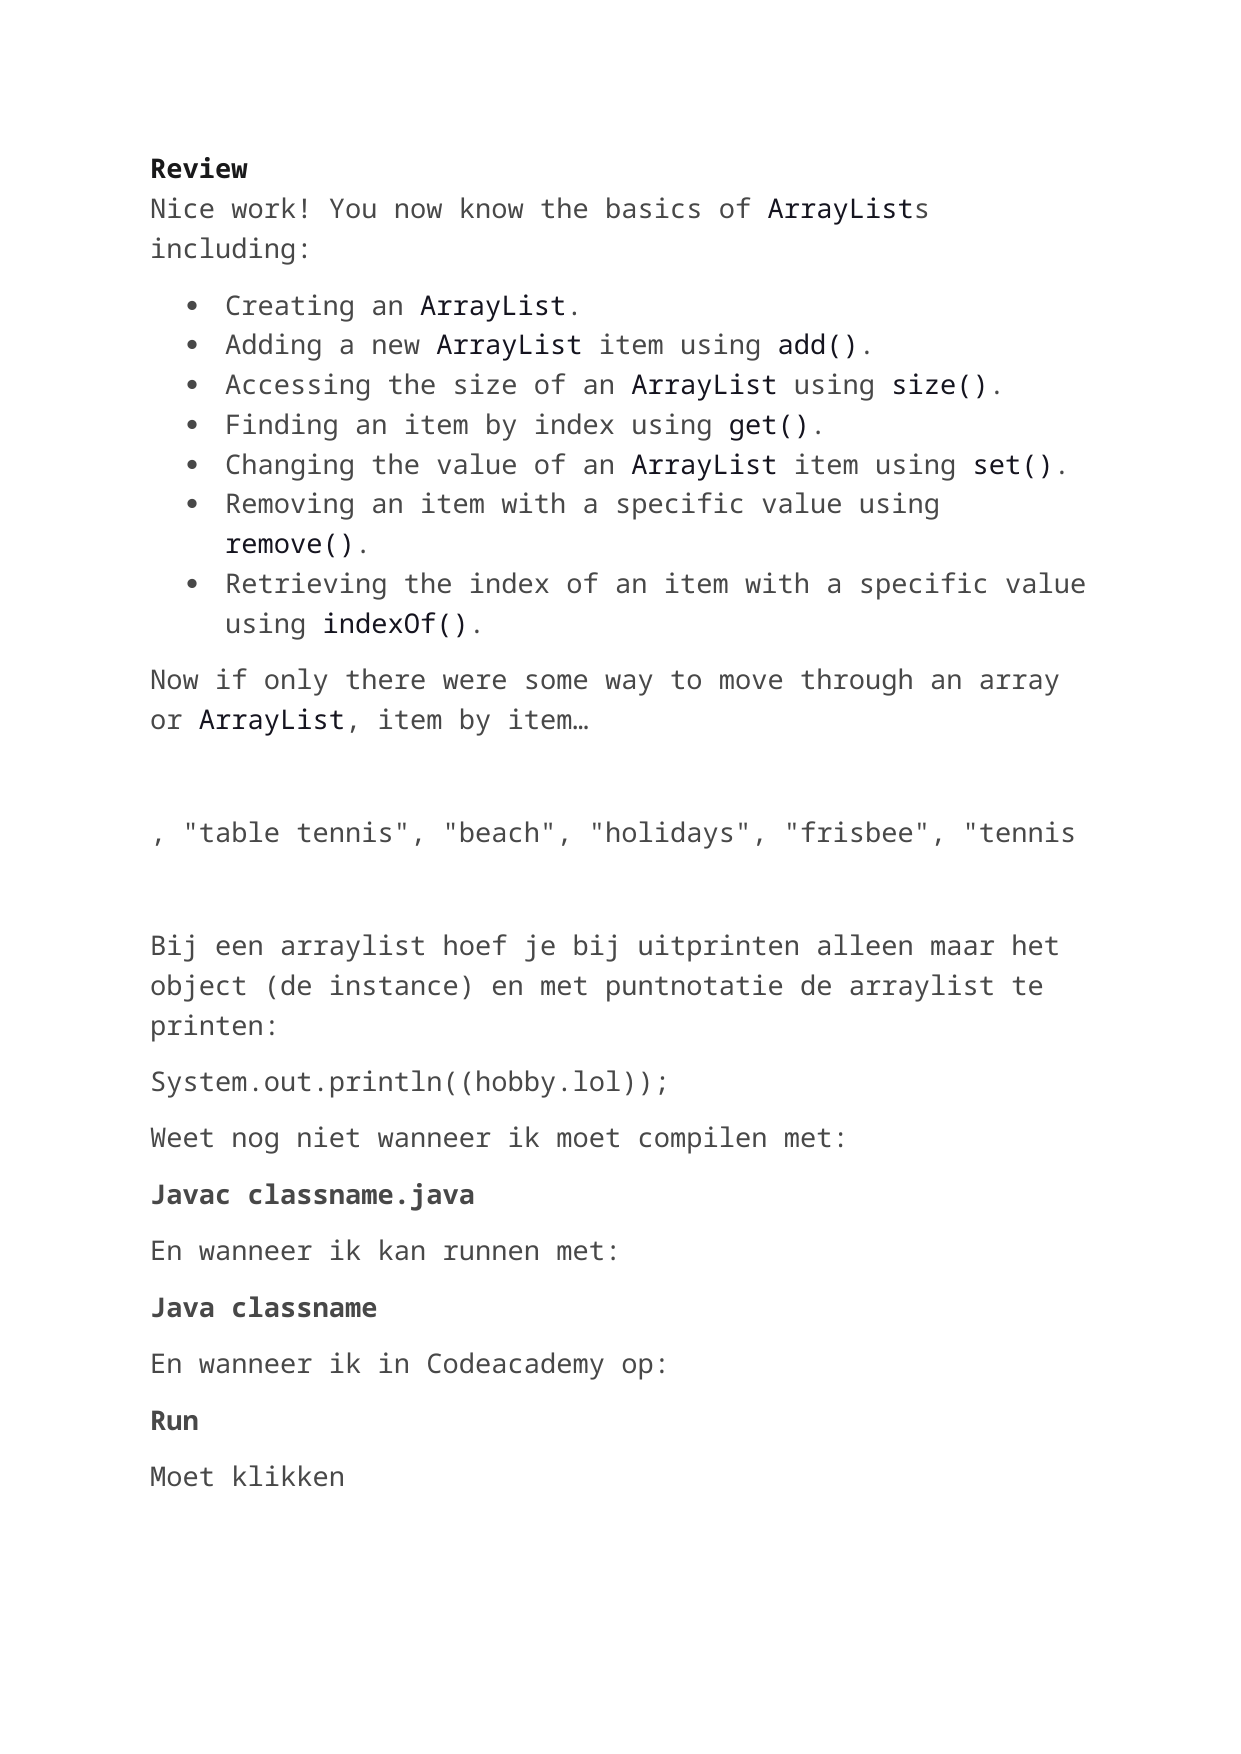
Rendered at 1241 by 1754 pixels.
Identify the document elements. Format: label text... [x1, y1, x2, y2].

list Removing an item with a specific value using remove(). [187, 485, 1090, 562]
list Retrieving the index of an item with a specific value using indexOf(). [187, 564, 1090, 641]
list Creating an ArrayList. [187, 286, 1090, 323]
text Weet nog niet wanneer ik moet compilen met: [150, 1119, 1090, 1156]
text Bij een arraylist hoef je bij uitprinten alleen maar het object (de instance) en met puntnotatie de arraylist te printen: [150, 926, 1090, 1043]
subtitle Review [150, 150, 1090, 187]
text En wanneer ik kan runnen met: [150, 1232, 1090, 1269]
text Run [150, 1401, 1090, 1438]
list Finding an item by index using get(). [187, 405, 1090, 442]
text , "table tennis", "beach", "holidays", "frisbee", "tennis [150, 813, 1090, 850]
text Nice work! You now know the basics of ArrayLists including: [150, 190, 1090, 266]
list Accessing the size of an ArrayList using size(). [187, 366, 1090, 402]
text Moet klikken [150, 1458, 1090, 1494]
list Changing the value of an ArrayList item using set(). [187, 445, 1090, 482]
text En wanneer ik in Codeacademy op: [150, 1345, 1090, 1382]
list Adding a new ArrayList item using add(). [187, 326, 1090, 363]
text Javac classname.java [150, 1175, 1090, 1212]
text System.out.println((hobby.lol)); [150, 1062, 1090, 1099]
text Now if only there were some way to move through an array or ArrayList, item by item… [150, 661, 1090, 737]
text Java classname [150, 1288, 1090, 1325]
